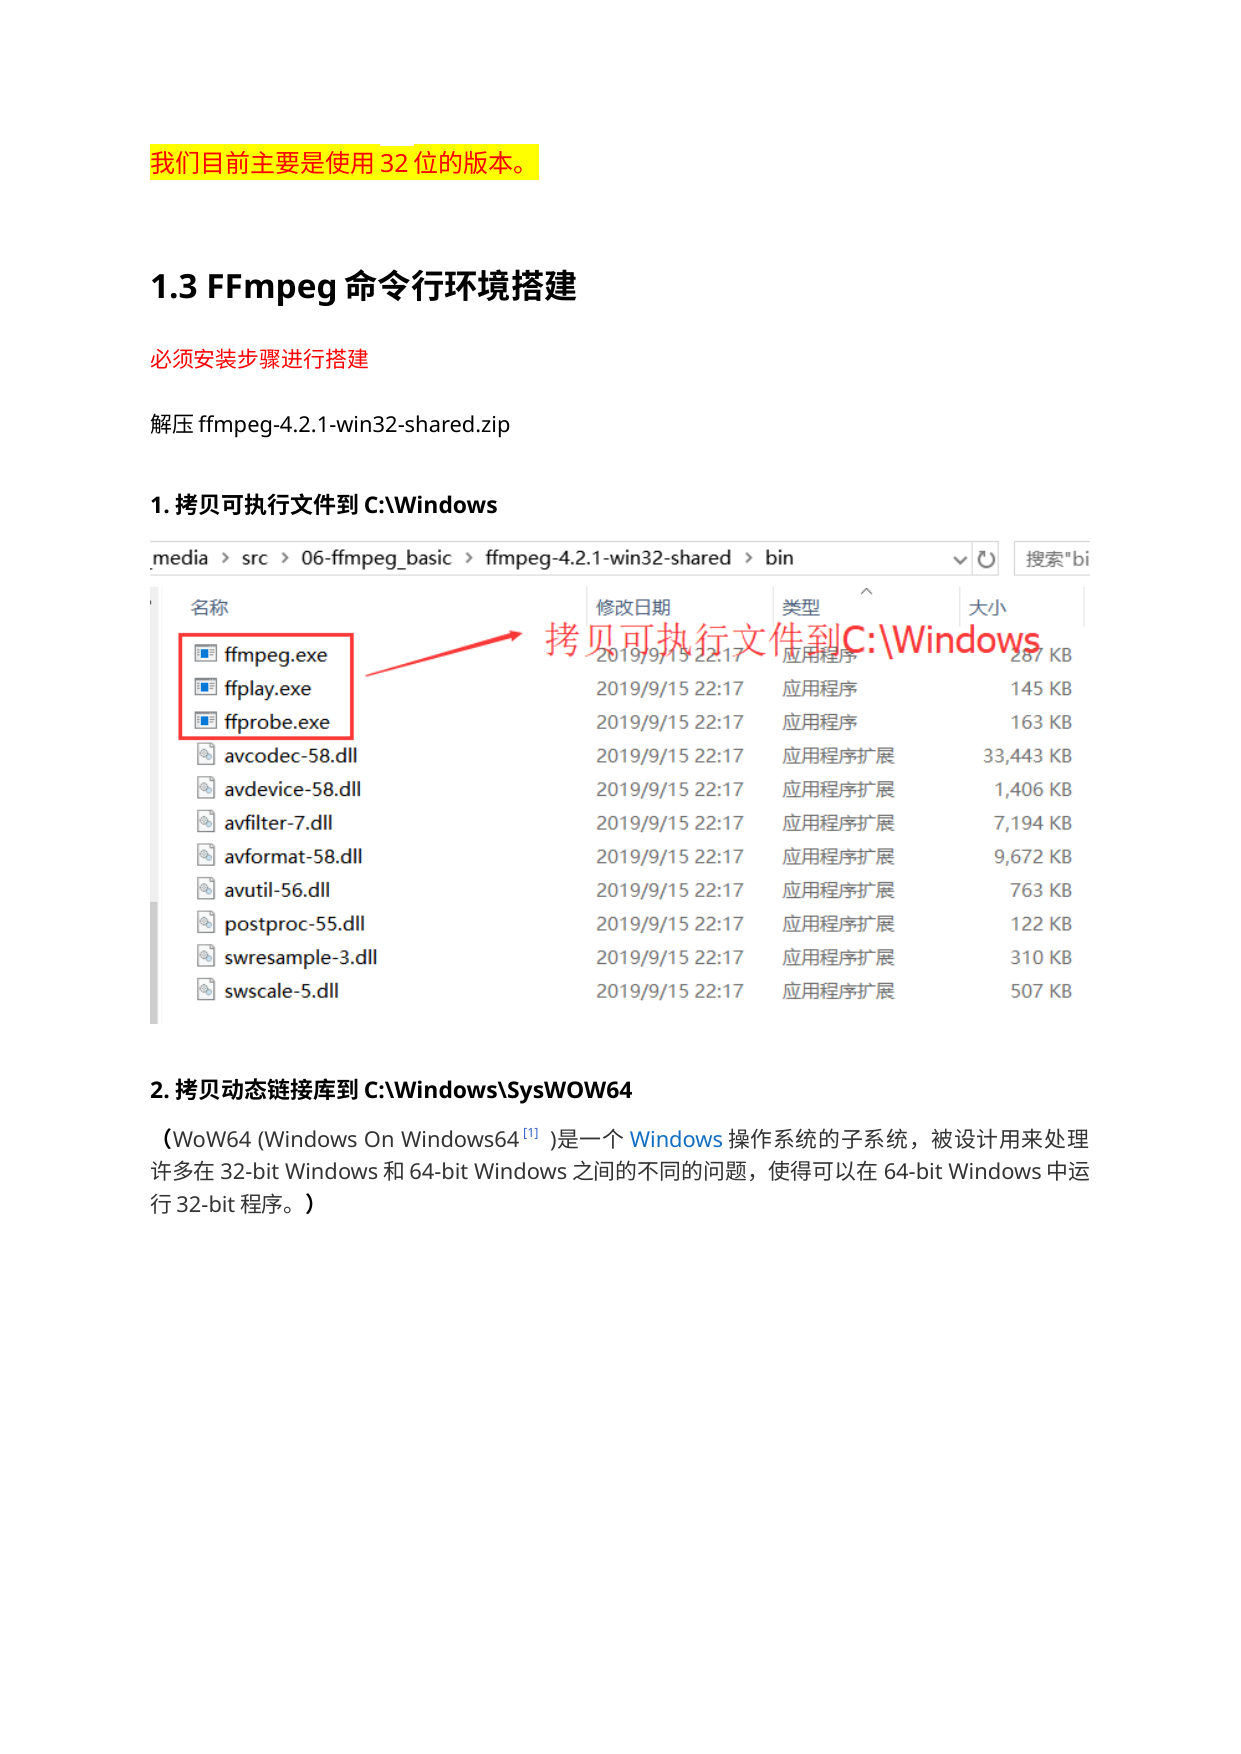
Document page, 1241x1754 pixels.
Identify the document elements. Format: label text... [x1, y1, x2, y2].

text 必须安装步骤进行搭建 [150, 342, 1090, 374]
text 解压ffmpeg-4.2.1-win32-shared.zip [150, 407, 1090, 439]
picture [150, 536, 1091, 1024]
text 2. 拷贝动态链接库到C:\Windows\SysWOW64 [150, 1057, 1090, 1122]
text （WoW64 (Windows On Windows64 [1] )是一个Windows操作系统的子系统，被设计用来处理许多在32-bit Windows和64-bit Windows之间的不同的问题，使得可以在64-bit Windows中运行32-bit程序。） [150, 1122, 1090, 1219]
text 我们目前主要是使用32位的版本。 [150, 129, 1090, 194]
text 1. 拷贝可执行文件到C:\Windows [150, 472, 1090, 536]
subtitle 1.3 FFmpeg命令行环境搭建 [150, 252, 1090, 317]
